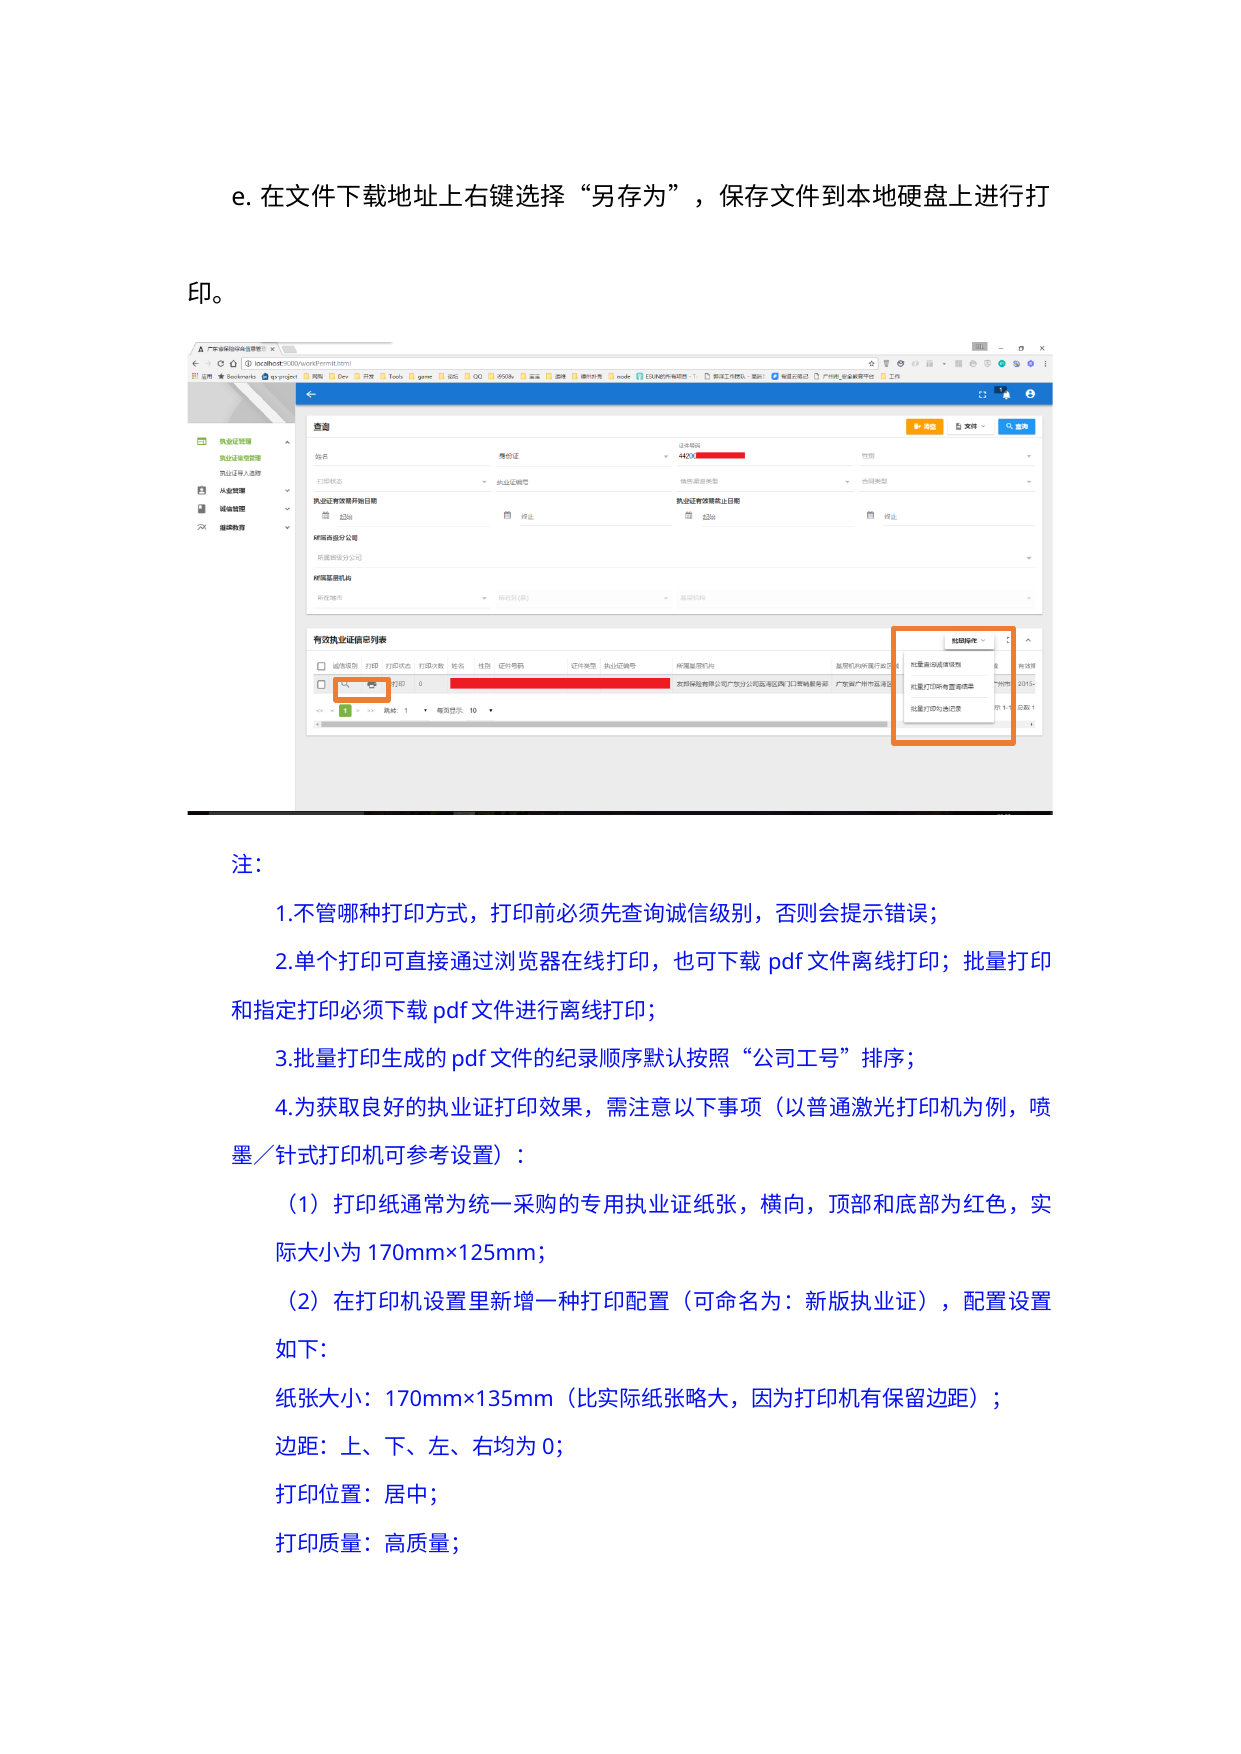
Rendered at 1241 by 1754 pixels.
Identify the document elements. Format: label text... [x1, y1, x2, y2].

text （1）打印纸通常为统一采购的专用执业证纸张，横向，顶部和底部为红色，实际大小为170mm×125mm； [275, 1186, 1053, 1267]
text 1.不管哪种打印方式，打印前必须先查询诚信级别，否则会提示错误； [231, 895, 1053, 928]
text e. 在文件下载地址上右键选择“另存为”，保存文件到本地硬盘上进行打印。 [187, 162, 1053, 324]
text 纸张大小：170mm×135mm（比实际纸张略大，因为打印机有保留边距）； [275, 1380, 1053, 1413]
text 2.单个打印可直接通过浏览器在线打印，也可下载pdf文件离线打印；批量打印和指定打印必须下载pdf文件进行离线打印； [231, 944, 1053, 1025]
text 4.为获取良好的执业证打印效果，需注意以下事项（以普通激光打印机为例，喷墨／针式打印机可参考设置）： [231, 1089, 1053, 1170]
text 打印位置：居中； [275, 1477, 1053, 1509]
text （2）在打印机设置里新增一种打印配置（可命名为：新版执业证），配置设置如下： [275, 1283, 1053, 1364]
text 注： [187, 847, 1053, 879]
picture [187, 342, 1053, 815]
text 边距：上、下、左、右均为0； [275, 1429, 1053, 1461]
text 打印质量：高质量； [275, 1525, 1053, 1558]
text 3.批量打印生成的pdf文件的纪录顺序默认按照“公司工号”排序； [231, 1041, 1053, 1073]
